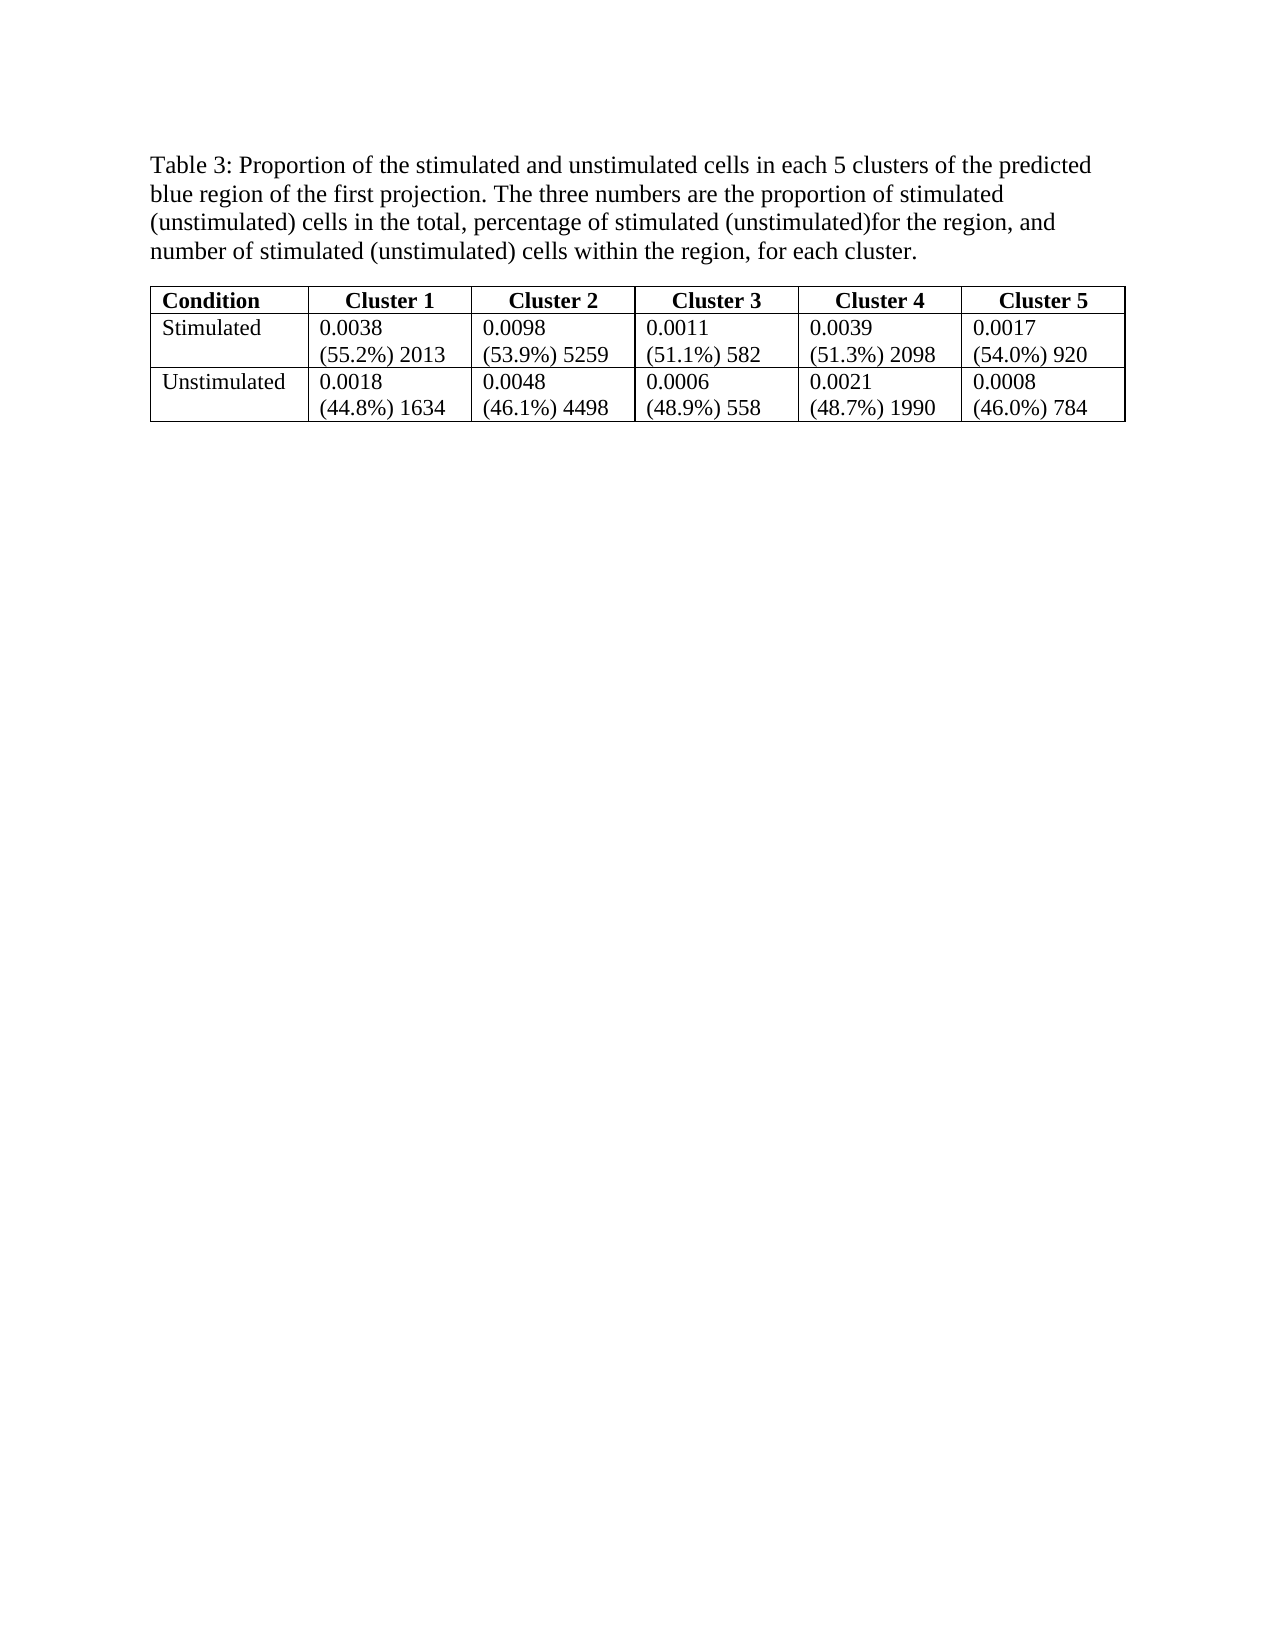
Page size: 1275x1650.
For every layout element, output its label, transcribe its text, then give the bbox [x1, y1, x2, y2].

table_header Cluster 1 [309, 287, 471, 313]
table_cell 0.0021 (48.7%) 1990 [799, 368, 961, 421]
table_header Cluster 5 [962, 287, 1124, 313]
table_cell 0.0011 (51.1%) 582 [636, 314, 798, 367]
table_cell 0.0038 (55.2%) 2013 [309, 314, 471, 367]
table_cell 0.0017 (54.0%) 920 [962, 314, 1124, 367]
table_cell 0.0098 (53.9%) 5259 [472, 314, 634, 367]
table_cell 0.0006 (48.9%) 558 [636, 368, 798, 421]
table_cell Stimulated [151, 314, 308, 367]
table_header Cluster 2 [472, 287, 634, 313]
table_cell 0.0018 (44.8%) 1634 [309, 368, 471, 421]
table_cell 0.0048 (46.1%) 4498 [472, 368, 634, 421]
table_cell Unstimulated [151, 368, 308, 421]
text Table 3: Proportion of the stimulated and unstimulated cells in each 5 clusters of the predicted blue region of the first projection. The three numbers are the proportion of stimulated (unstimulated) cells in the total, percentage of stimulated (unstimulated)for the region, and number of stimulated (unstimulated) cells within the region, for each cluster. [150, 150, 1125, 265]
table_header Cluster 3 [636, 287, 798, 313]
table_cell 0.0008 (46.0%) 784 [962, 368, 1124, 421]
table_cell 0.0039 (51.3%) 2098 [799, 314, 961, 367]
table_header Condition [151, 287, 308, 313]
table_header Cluster 4 [799, 287, 961, 313]
